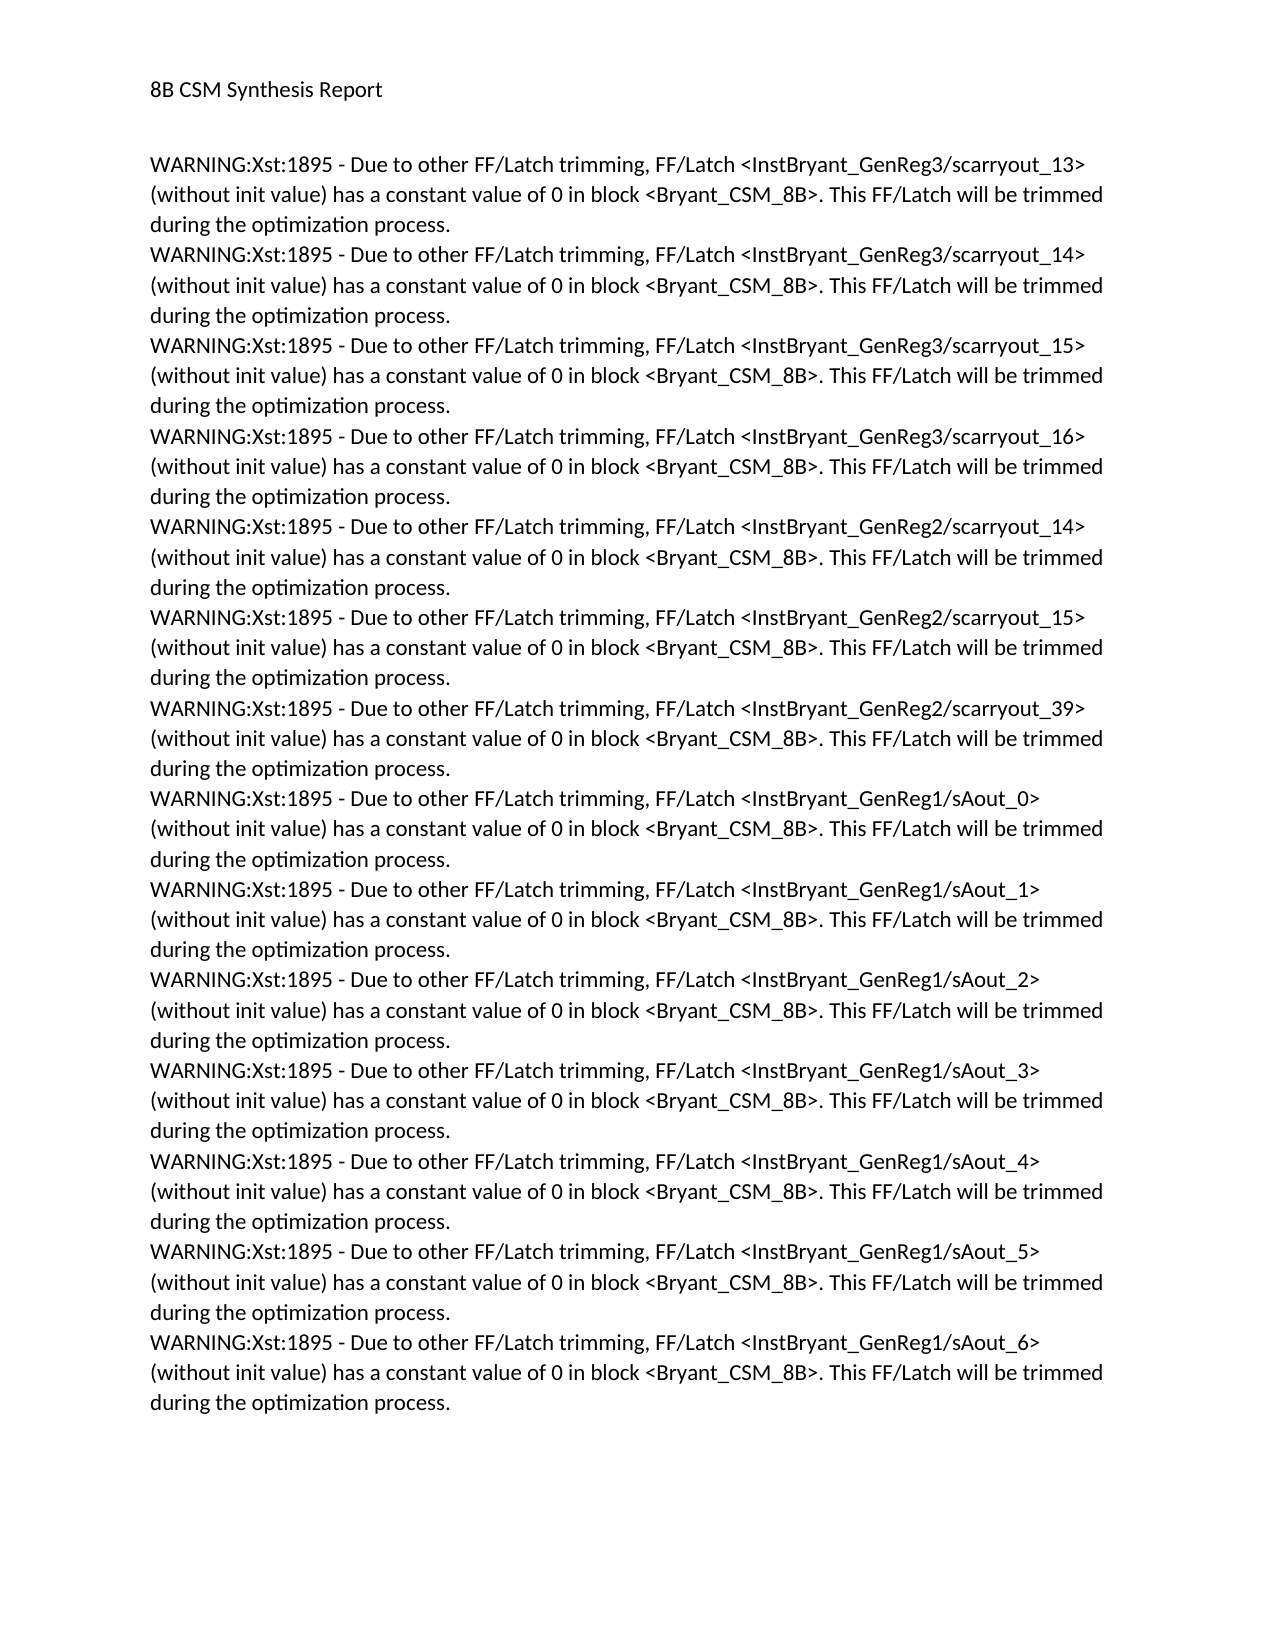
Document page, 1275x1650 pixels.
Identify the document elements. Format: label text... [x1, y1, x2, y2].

text WARNING:Xst:1895 - Due to other FF/Latch trimming, FF/Latch <InstBryant_GenReg1/sAout_6> (without init value) has a constant value of 0 in block <Bryant_CSM_8B>. This FF/Latch will be trimmed during the optimization process. [150, 1328, 1125, 1417]
text WARNING:Xst:1895 - Due to other FF/Latch trimming, FF/Latch <InstBryant_GenReg2/scarryout_15> (without init value) has a constant value of 0 in block <Bryant_CSM_8B>. This FF/Latch will be trimmed during the optimization process. [150, 603, 1125, 692]
text WARNING:Xst:1895 - Due to other FF/Latch trimming, FF/Latch <InstBryant_GenReg1/sAout_0> (without init value) has a constant value of 0 in block <Bryant_CSM_8B>. This FF/Latch will be trimmed during the optimization process. [150, 784, 1125, 873]
text WARNING:Xst:1895 - Due to other FF/Latch trimming, FF/Latch <InstBryant_GenReg2/scarryout_39> (without init value) has a constant value of 0 in block <Bryant_CSM_8B>. This FF/Latch will be trimmed during the optimization process. [150, 694, 1125, 782]
text WARNING:Xst:1895 - Due to other FF/Latch trimming, FF/Latch <InstBryant_GenReg3/scarryout_13> (without init value) has a constant value of 0 in block <Bryant_CSM_8B>. This FF/Latch will be trimmed during the optimization process. [150, 150, 1125, 238]
text WARNING:Xst:1895 - Due to other FF/Latch trimming, FF/Latch <InstBryant_GenReg1/sAout_3> (without init value) has a constant value of 0 in block <Bryant_CSM_8B>. This FF/Latch will be trimmed during the optimization process. [150, 1056, 1125, 1145]
text WARNING:Xst:1895 - Due to other FF/Latch trimming, FF/Latch <InstBryant_GenReg1/sAout_5> (without init value) has a constant value of 0 in block <Bryant_CSM_8B>. This FF/Latch will be trimmed during the optimization process. [150, 1237, 1125, 1326]
text WARNING:Xst:1895 - Due to other FF/Latch trimming, FF/Latch <InstBryant_GenReg1/sAout_4> (without init value) has a constant value of 0 in block <Bryant_CSM_8B>. This FF/Latch will be trimmed during the optimization process. [150, 1147, 1125, 1235]
text WARNING:Xst:1895 - Due to other FF/Latch trimming, FF/Latch <InstBryant_GenReg3/scarryout_14> (without init value) has a constant value of 0 in block <Bryant_CSM_8B>. This FF/Latch will be trimmed during the optimization process. [150, 241, 1125, 329]
text WARNING:Xst:1895 - Due to other FF/Latch trimming, FF/Latch <InstBryant_GenReg1/sAout_2> (without init value) has a constant value of 0 in block <Bryant_CSM_8B>. This FF/Latch will be trimmed during the optimization process. [150, 966, 1125, 1054]
text WARNING:Xst:1895 - Due to other FF/Latch trimming, FF/Latch <InstBryant_GenReg1/sAout_1> (without init value) has a constant value of 0 in block <Bryant_CSM_8B>. This FF/Latch will be trimmed during the optimization process. [150, 875, 1125, 963]
text WARNING:Xst:1895 - Due to other FF/Latch trimming, FF/Latch <InstBryant_GenReg3/scarryout_15> (without init value) has a constant value of 0 in block <Bryant_CSM_8B>. This FF/Latch will be trimmed during the optimization process. [150, 331, 1125, 420]
text WARNING:Xst:1895 - Due to other FF/Latch trimming, FF/Latch <InstBryant_GenReg2/scarryout_14> (without init value) has a constant value of 0 in block <Bryant_CSM_8B>. This FF/Latch will be trimmed during the optimization process. [150, 512, 1125, 601]
text WARNING:Xst:1895 - Due to other FF/Latch trimming, FF/Latch <InstBryant_GenReg3/scarryout_16> (without init value) has a constant value of 0 in block <Bryant_CSM_8B>. This FF/Latch will be trimmed during the optimization process. [150, 422, 1125, 510]
